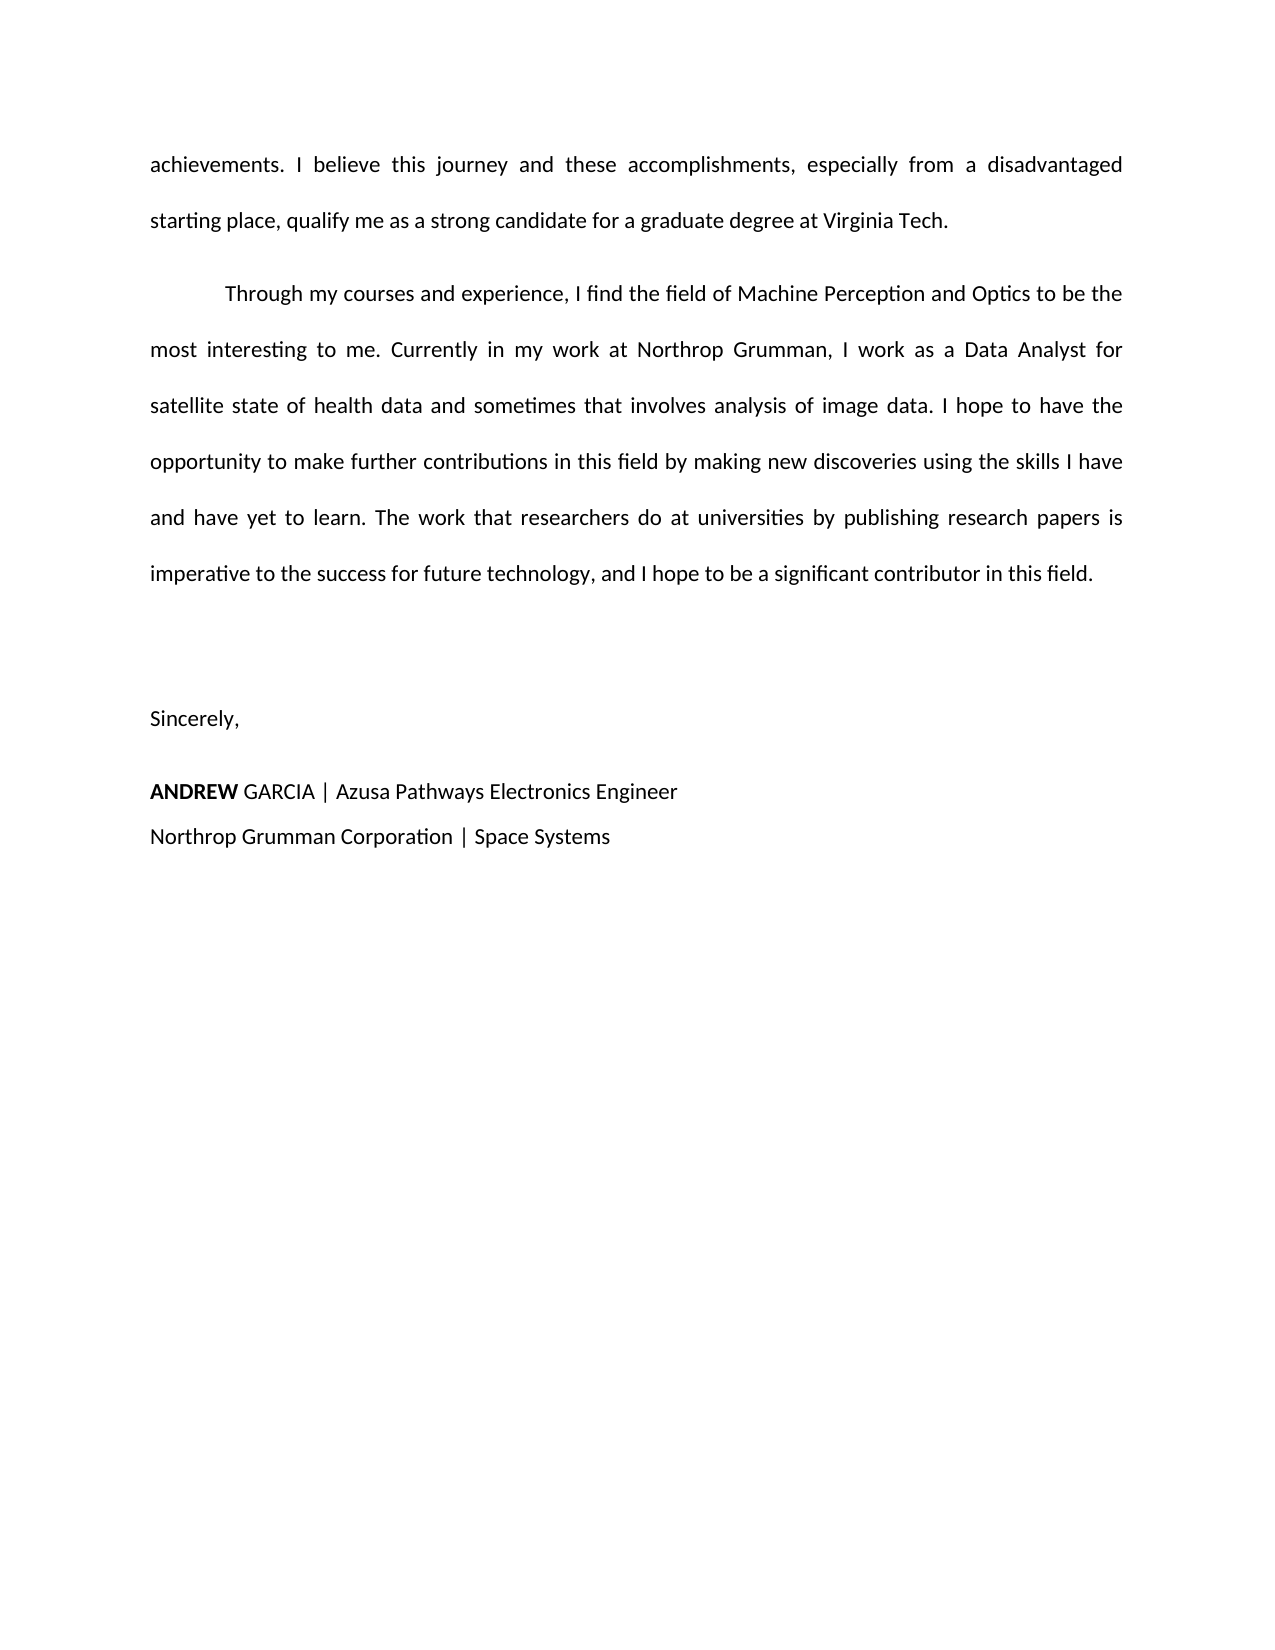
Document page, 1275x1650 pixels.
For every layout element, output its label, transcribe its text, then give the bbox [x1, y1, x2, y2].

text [150, 150, 1125, 234]
text ANDREW GARCIA | Azusa Pathways Electronics Engineer [150, 777, 1125, 805]
text Sincerely, [150, 704, 1125, 732]
text Through my courses and experience, I find the field of Machine Perception and Optics to be the most interesting to me. Currently in my work at Northrop Grumman, I work as a Data Analyst for satellite state of health data and sometimes that involves analysis of image data. I hope to have the opportunity to make further contributions in this field by making new discoveries using the skills I have and have yet to learn. The work that researchers do at universities by publishing research papers is imperative to the success for future technology, and I hope to be a significant contributor in this field. [150, 279, 1125, 587]
text Northrop Grumman Corporation | Space Systems [150, 822, 1125, 850]
